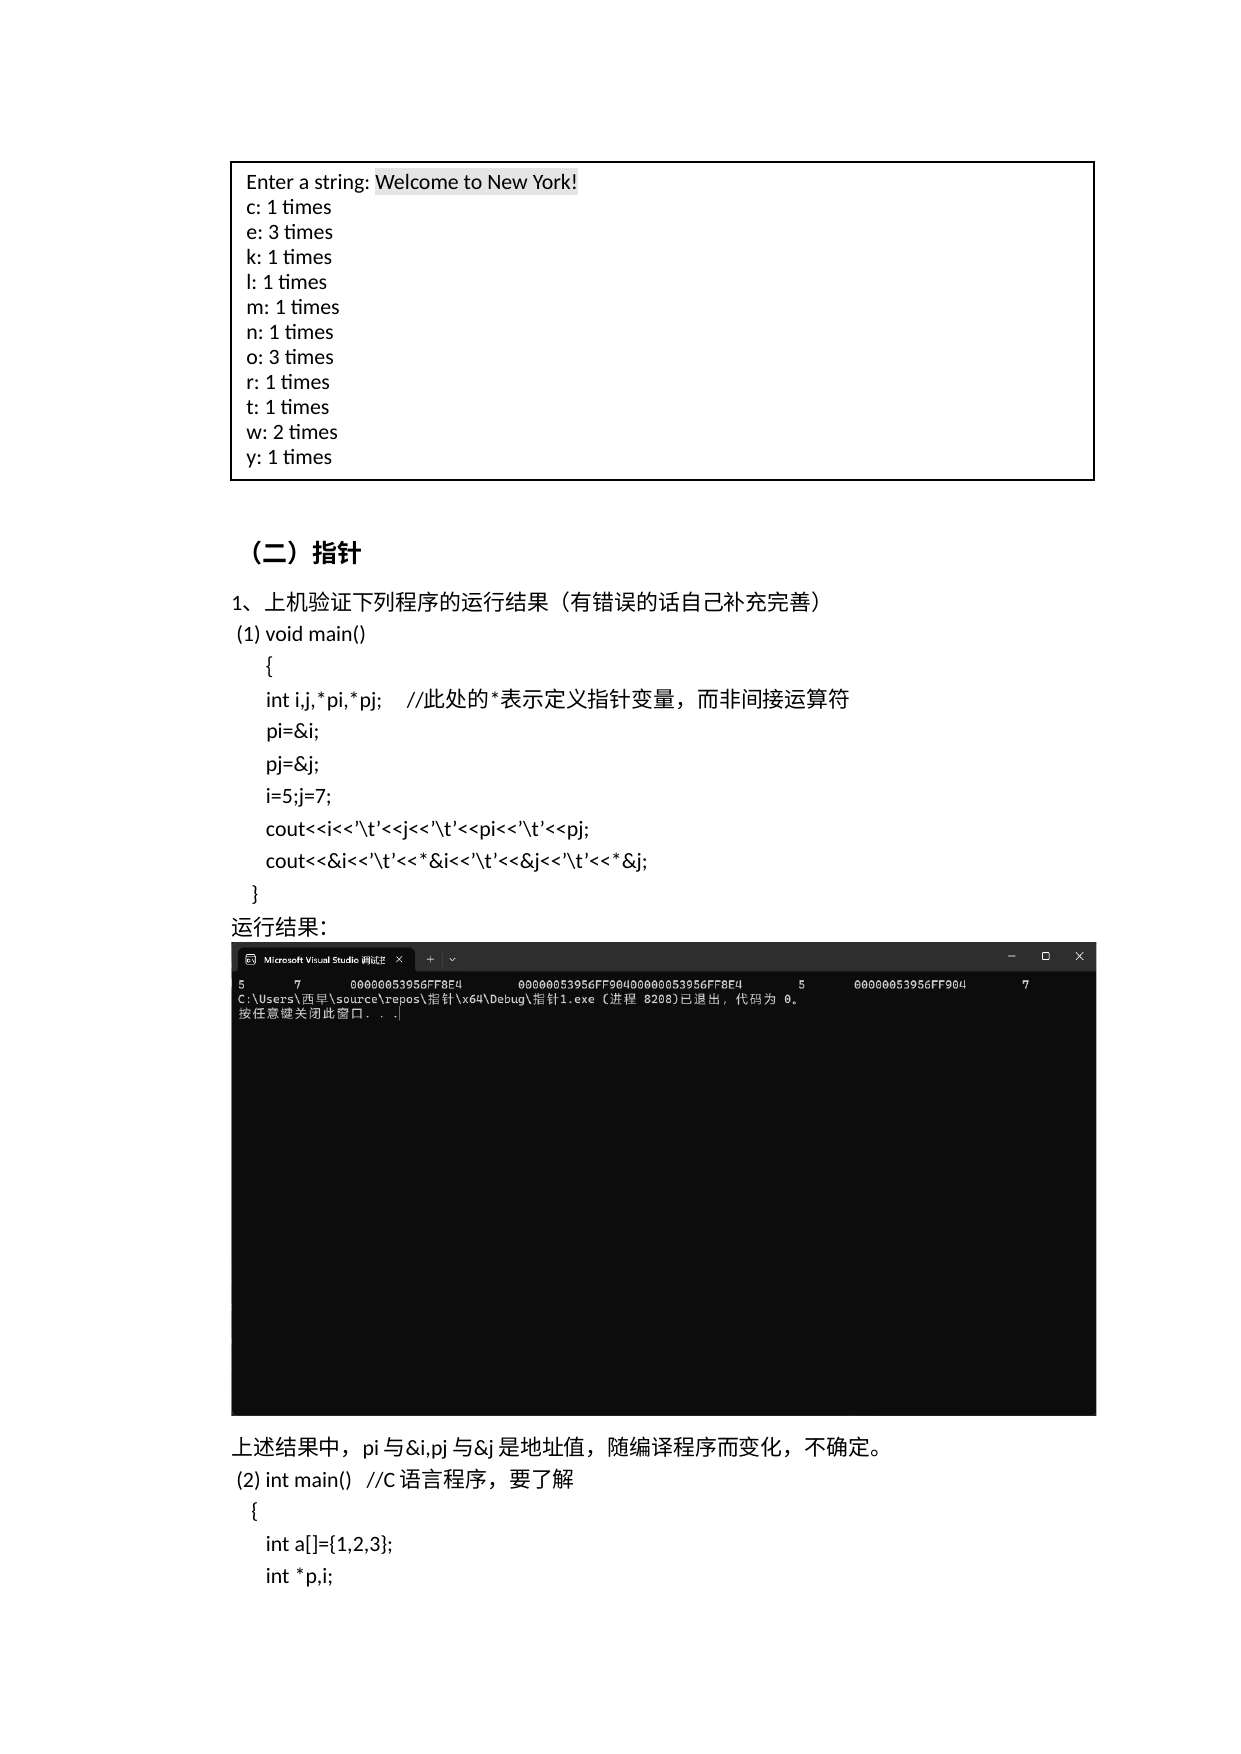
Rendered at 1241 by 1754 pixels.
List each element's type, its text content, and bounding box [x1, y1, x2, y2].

text (1) void main() [187, 617, 1053, 649]
text int a[]={1,2,3}; [187, 1527, 1053, 1559]
text } [187, 877, 1053, 909]
text int i,j,*pi,*pj; //此处的*表示定义指针变量，而非间接运算符 [187, 682, 1053, 714]
text pi=&i; [187, 714, 1053, 747]
text (2) int main() //C语言程序，要了解 [187, 1462, 1053, 1494]
text 运行结果： [187, 909, 1053, 942]
text 1、上机验证下列程序的运行结果（有错误的话自己补充完善） [187, 584, 1053, 617]
picture [231, 942, 1097, 1416]
text cout<<&i<<’\t’<<*&i<<’\t’<<&j<<’\t’<<*&j; [187, 844, 1053, 877]
text int *p,i; [187, 1559, 1053, 1592]
text （二）指针 [187, 519, 1053, 584]
text { [187, 1494, 1053, 1527]
text ｛ [187, 649, 1053, 682]
text cout<<i<<’\t’<<j<<’\t’<<pi<<’\t’<<pj; [187, 812, 1053, 844]
text i=5;j=7; [187, 779, 1053, 812]
text pj=&j; [187, 747, 1053, 779]
text 上述结果中，pi与&i,pj与&j是地址值，随编译程序而变化，不确定。 [187, 1429, 1053, 1462]
